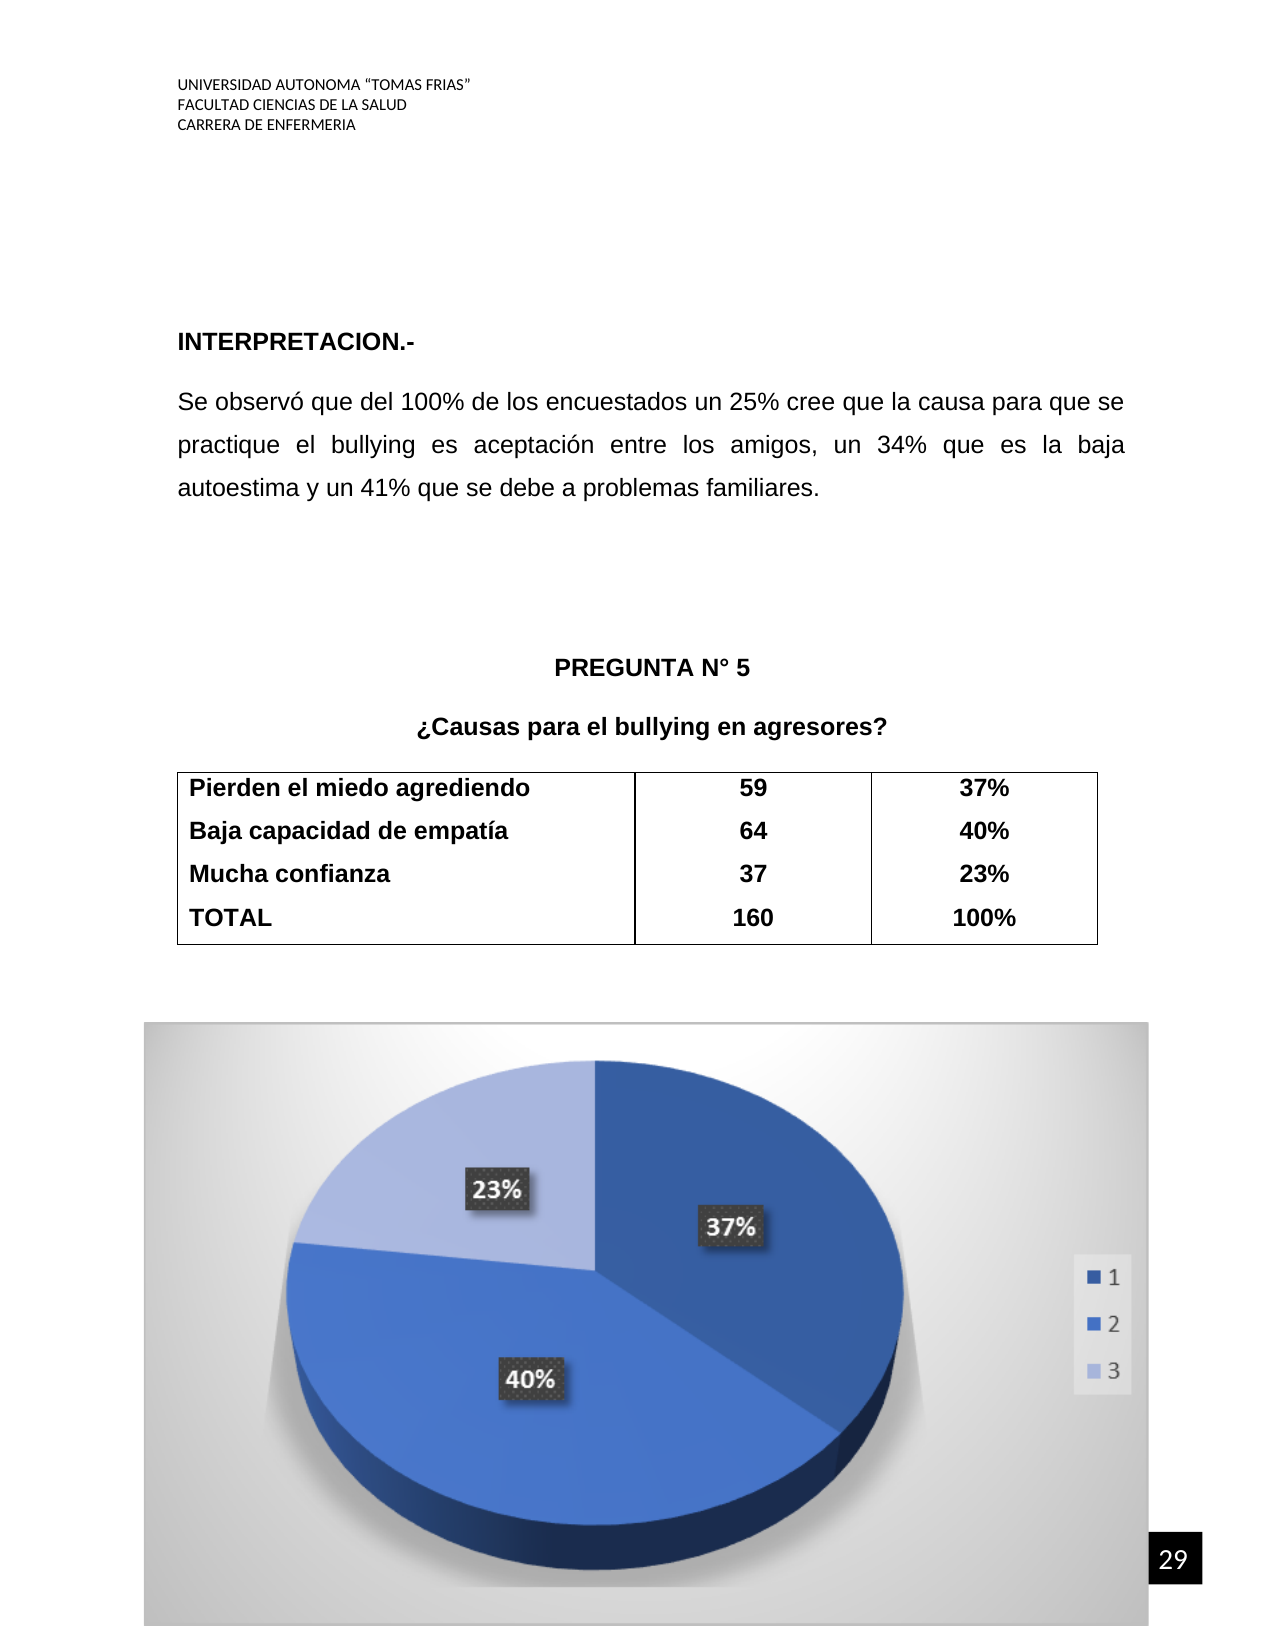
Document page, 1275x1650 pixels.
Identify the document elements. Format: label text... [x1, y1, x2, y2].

picture [143, 1022, 1149, 1626]
table_header 59 64 37 160 [636, 773, 871, 944]
table_header Pierden el miedo agrediendo Baja capacidad de empatía Mucha confianza TOTAL [178, 773, 634, 944]
text INTERPRETACION.- [177, 327, 1127, 356]
table_header 37% 40% 23% 100% [872, 773, 1097, 944]
text Se observó que del 100% de los encuestados un 25% cree que la causa para que se practique el bullying es aceptación entre los amigos, un 34% que es la baja autoestima y un 41% que se debe a problemas familiares. [177, 387, 1127, 502]
text ¿Causas para el bullying en agresores? [177, 712, 1127, 741]
text PREGUNTA N° 5 [177, 652, 1127, 681]
